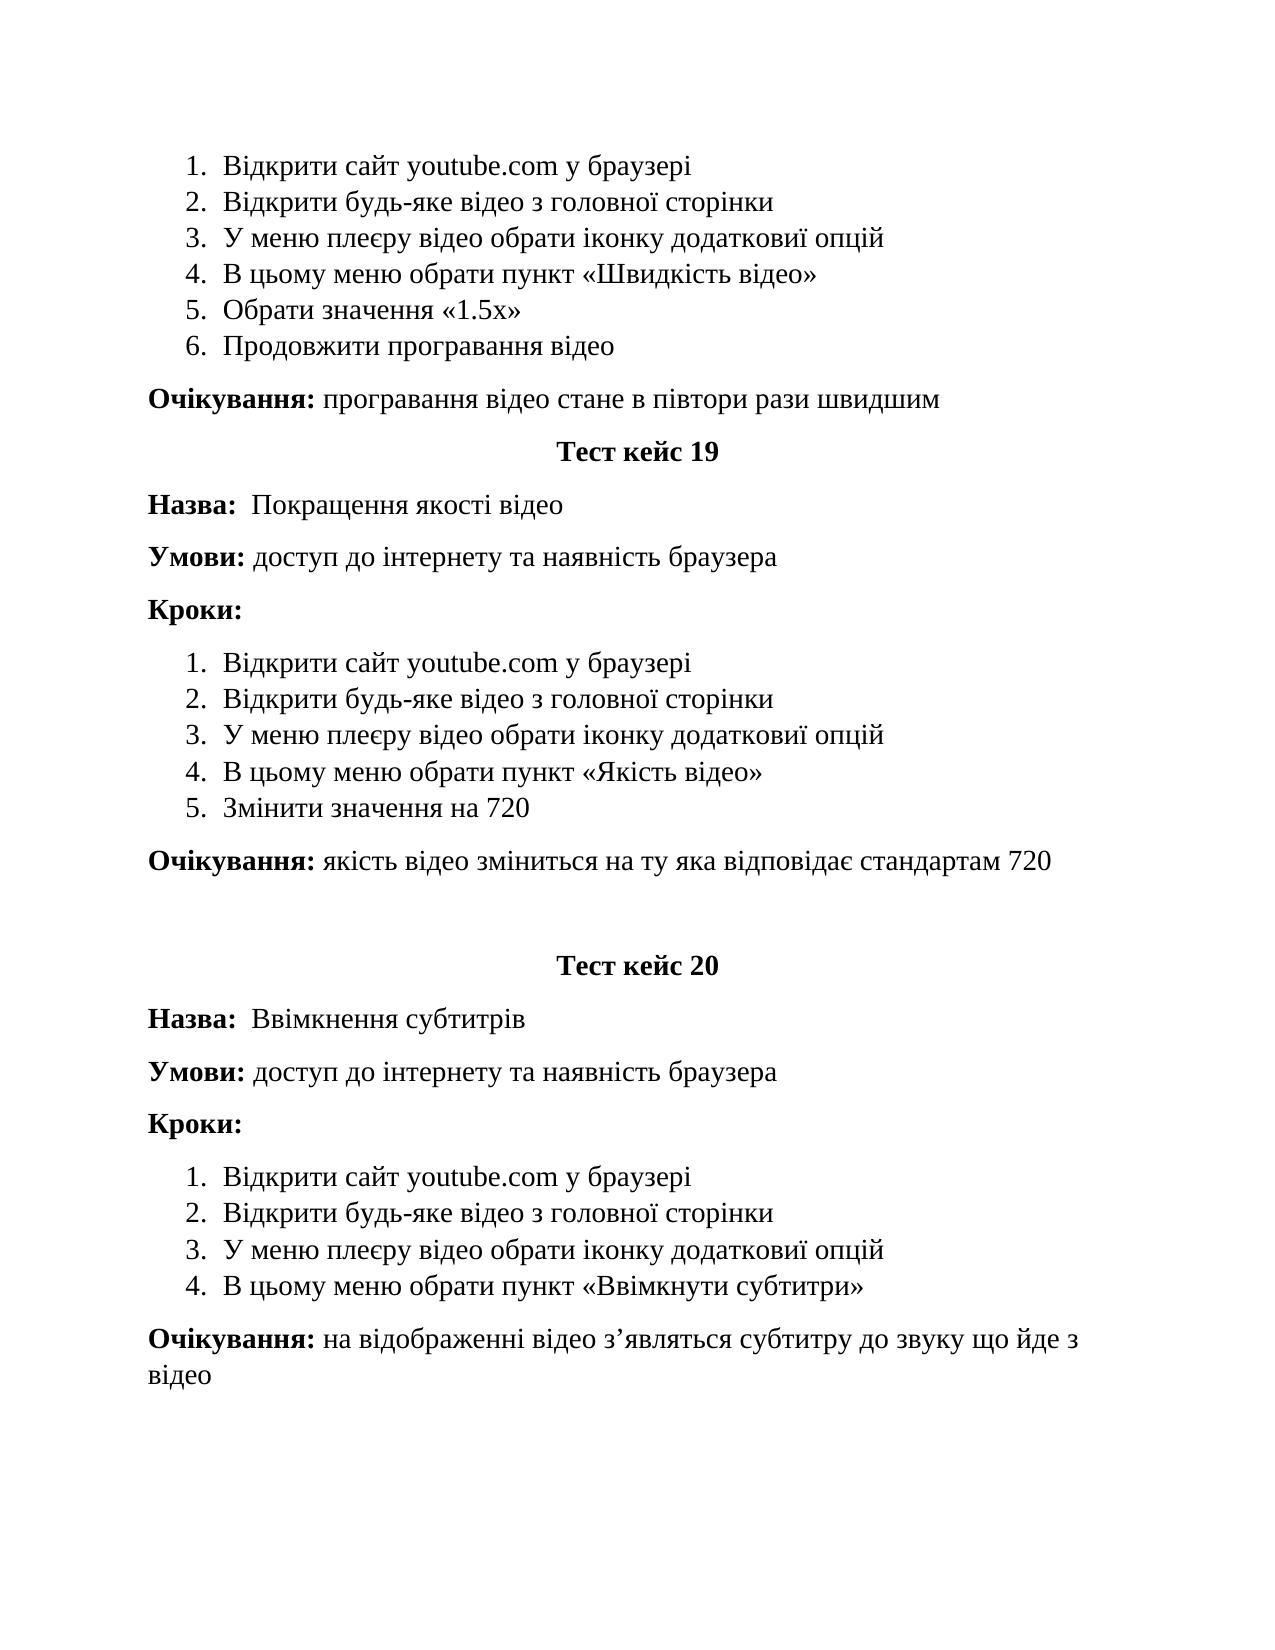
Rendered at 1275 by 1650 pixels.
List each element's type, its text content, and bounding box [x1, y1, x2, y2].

list У меню плеєру відео обрати іконку додатковиї опцій [185, 220, 1127, 253]
list У меню плеєру відео обрати іконку додатковиї опцій [185, 717, 1127, 751]
text Тест кейс 20 [148, 948, 1127, 982]
text Кроки: [148, 592, 1127, 626]
list В цьому меню обрати пункт «Якість відео» [185, 754, 1127, 787]
list Продовжити програвання відео [185, 328, 1127, 362]
text Назва: Покращення якості відео [148, 487, 1127, 520]
text Очікування: програвання відео стане в півтори рази швидшим [148, 381, 1127, 415]
text Умови: доступ до інтернету та наявність браузера [148, 1054, 1127, 1087]
list Відкрити сайт youtube.com у браузері [185, 148, 1127, 181]
list Обрати значення «1.5х» [185, 292, 1127, 326]
text Кроки: [148, 1107, 1127, 1140]
text Очікування: на відображенні відео з’являться субтитру до звуку що йде з відео [148, 1321, 1127, 1390]
list Змінити значення на 720 [185, 790, 1127, 823]
list Відкрити будь-яке відео з головної сторінки [185, 184, 1127, 217]
list Відкрити сайт youtube.com у браузері [185, 1159, 1127, 1193]
list В цьому меню обрати пункт «Ввімкнути субтитри» [185, 1268, 1127, 1301]
list У меню плеєру відео обрати іконку додатковиї опцій [185, 1232, 1127, 1265]
text Очікування: якість відео зміниться на ту яка відповідає стандартам 720 [148, 843, 1127, 876]
list Відкрити будь-яке відео з головної сторінки [185, 681, 1127, 715]
list Відкрити сайт youtube.com у браузері [185, 645, 1127, 679]
list Відкрити будь-яке відео з головної сторінки [185, 1196, 1127, 1229]
text Назва: Ввімкнення субтитрів [148, 1001, 1127, 1034]
text Умови: доступ до інтернету та наявність браузера [148, 539, 1127, 573]
list В цьому меню обрати пункт «Швидкість відео» [185, 256, 1127, 289]
text Тест кейс 19 [148, 434, 1127, 467]
